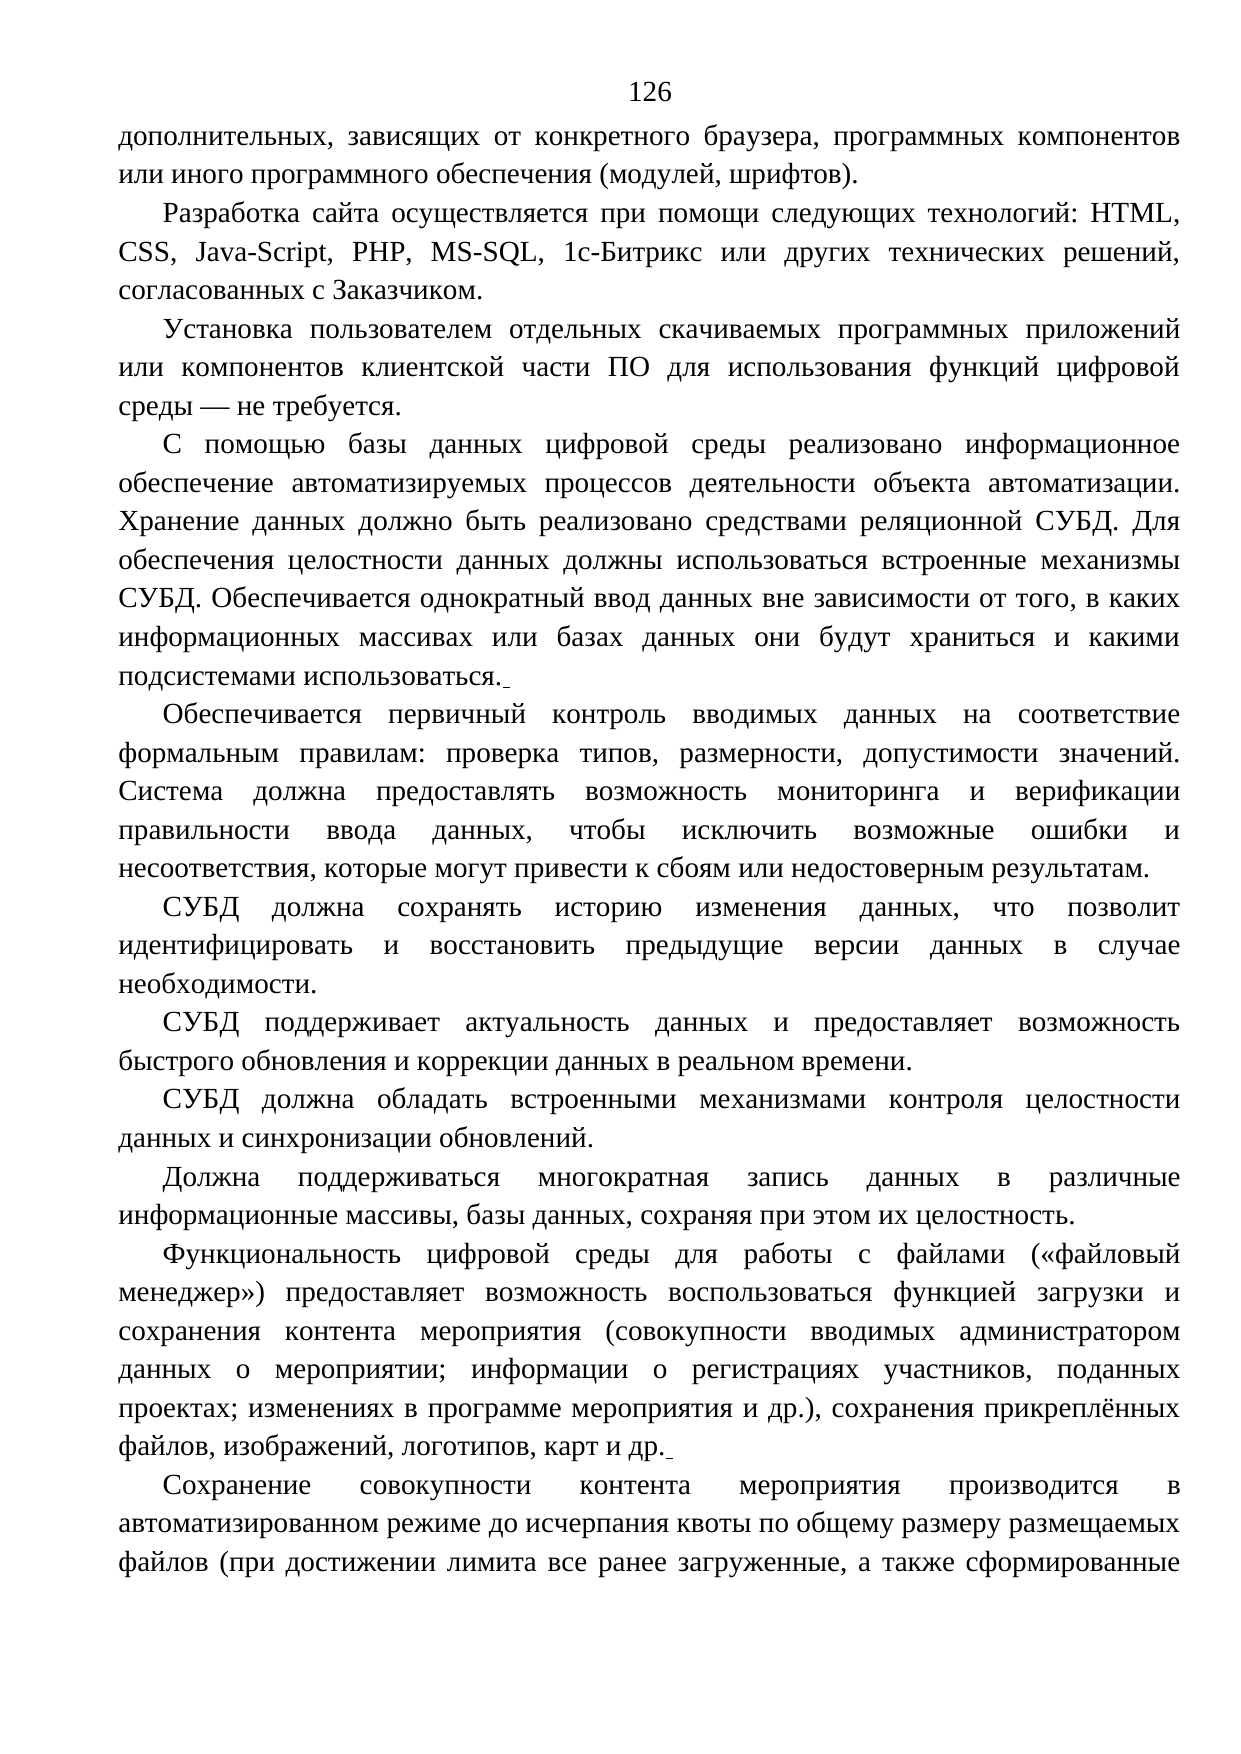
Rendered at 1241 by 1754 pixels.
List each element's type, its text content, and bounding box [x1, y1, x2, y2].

text Обеспечивается первичный контроль вводимых данных на соответствие формальным правилам: проверка типов, размерности, допустимости значений. Система должна предоставлять возможность мониторинга и верификации правильности ввода данных, чтобы исключить возможные ошибки и несоответствия, которые могут привести к сбоям или недостоверным результатам. [118, 696, 1181, 884]
text СУБД поддерживает актуальность данных и предоставляет возможность быстрого обновления и коррекции данных в реальном времени. [118, 1004, 1181, 1077]
text Установка пользователем отдельных скачиваемых программных приложений или компонентов клиентской части ПО для использования функций цифровой среды — не требуется. [118, 311, 1181, 421]
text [118, 118, 1181, 190]
text Разработка сайта осуществляется при помощи следующих технологий: HTML, CSS, Java-Script, PHP, MS-SQL, 1c-Битрикс или других технических решений, согласованных с Заказчиком. [118, 195, 1181, 306]
text С помощью базы данных цифровой среды реализовано информационное обеспечение автоматизируемых процессов деятельности объекта автоматизации. Хранение данных должно быть реализовано средствами реляционной СУБД. Для обеспечения целостности данных должны использоваться встроенные механизмы СУБД. Обеспечивается однократный ввод данных вне зависимости от того, в каких информационных массивах или базах данных они будут храниться и какими подсистемами использоваться. [118, 426, 1181, 691]
text Должна поддерживаться многократная запись данных в различные информационные массивы, базы данных, сохраняя при этом их целостность. [118, 1159, 1181, 1231]
text СУБД должна обладать встроенными механизмами контроля целостности данных и синхронизации обновлений. [118, 1082, 1181, 1154]
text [118, 1467, 1181, 1578]
text СУБД должна сохранять историю изменения данных, что позволит идентифицировать и восстановить предыдущие версии данных в случае необходимости. [118, 889, 1181, 999]
text Функциональность цифровой среды для работы с файлами («файловый менеджер») предоставляет возможность воспользоваться функцией загрузки и сохранения контента мероприятия (совокупности вводимых администратором данных о мероприятии; информации о регистрациях участников, поданных проектах; изменениях в программе мероприятия и др.), сохранения прикреплённых файлов, изображений, логотипов, карт и др. [118, 1236, 1181, 1462]
